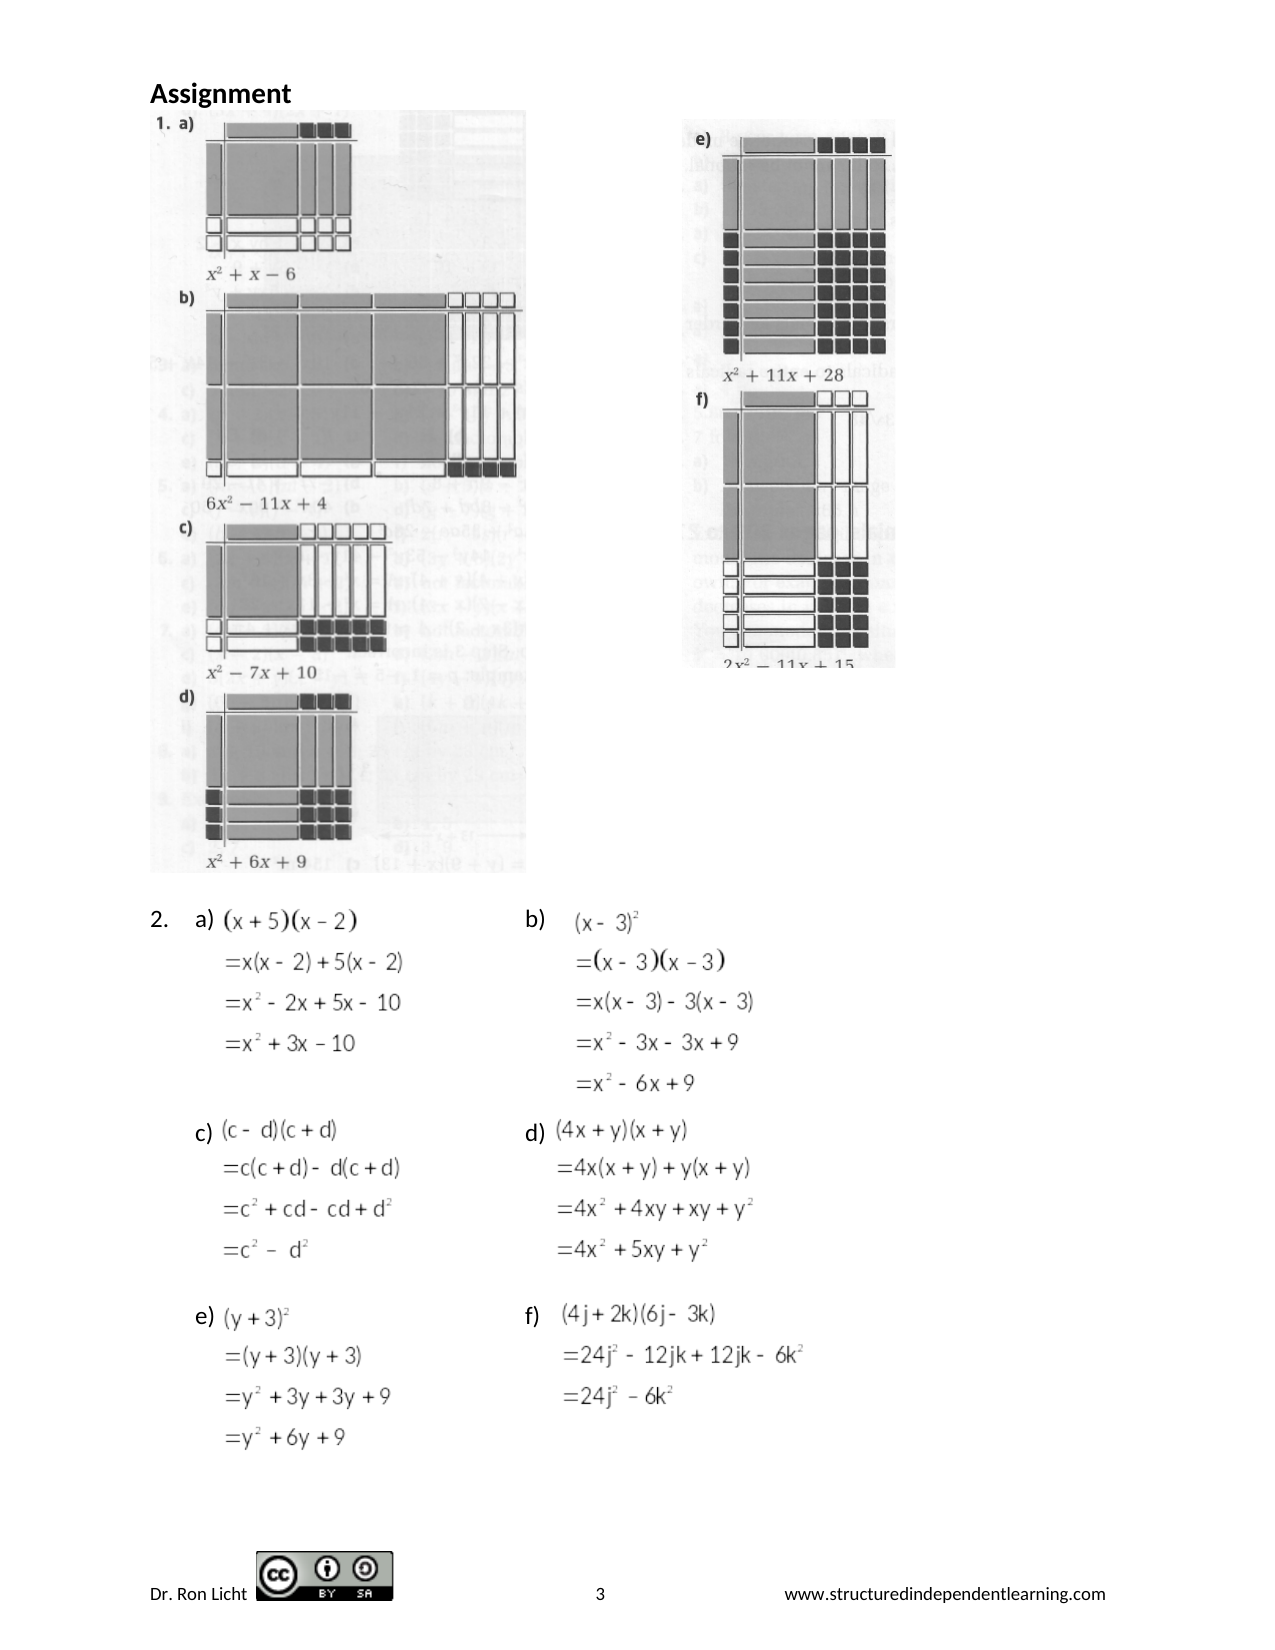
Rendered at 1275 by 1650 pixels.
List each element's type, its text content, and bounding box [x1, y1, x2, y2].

text e) f) [195, 1300, 1125, 1331]
picture [681, 119, 896, 668]
text 2. a) b) [150, 903, 1125, 934]
text Assignment [150, 75, 1125, 111]
text c) d) [195, 1117, 1125, 1148]
picture [150, 110, 527, 873]
picture [256, 1551, 394, 1601]
